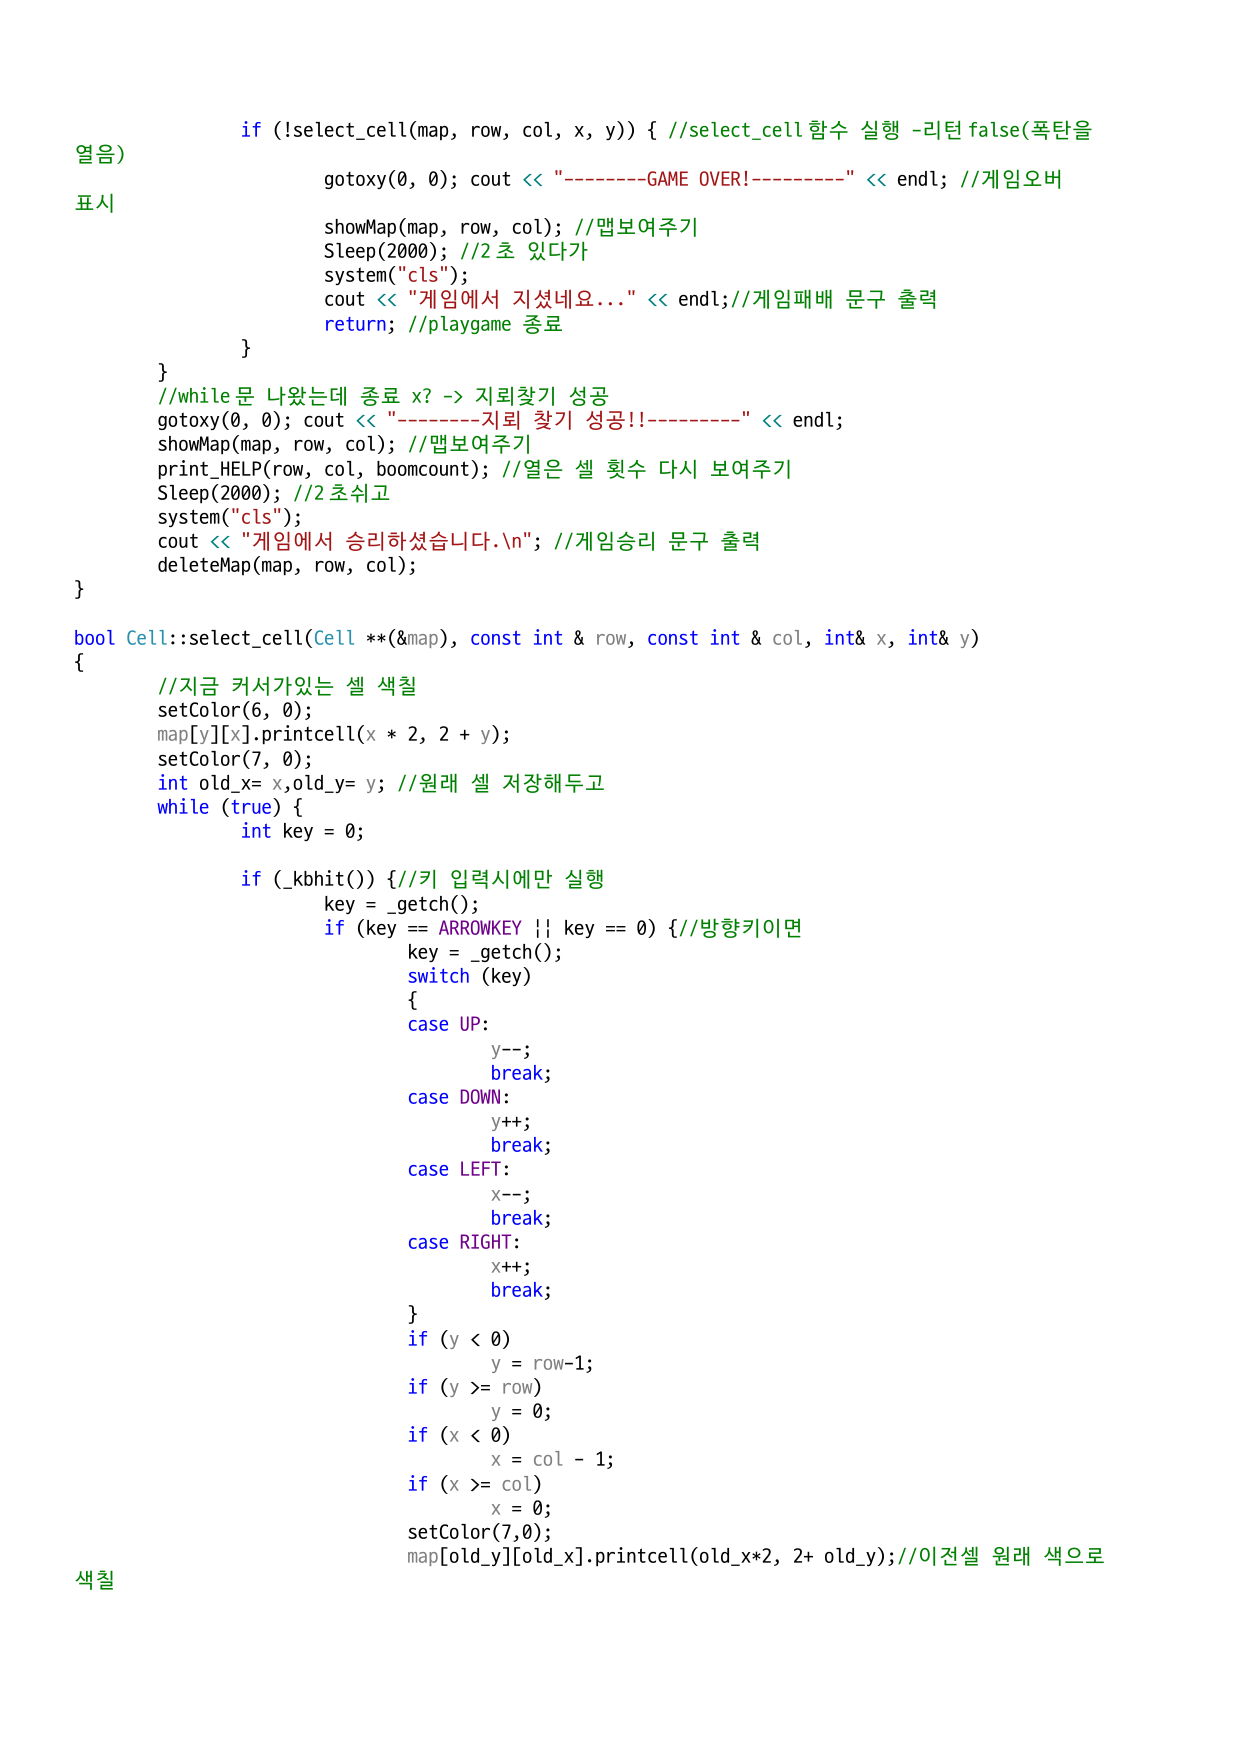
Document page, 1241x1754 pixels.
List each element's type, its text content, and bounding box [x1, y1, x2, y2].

text if (x >= col) [74, 1472, 1107, 1496]
text int key = 0; [74, 819, 1107, 843]
text map[y][x].printcell(x * 2, 2 + y); [74, 722, 1107, 747]
text int old_x= x,old_y= y; //원래 셀 저장해두고 [74, 771, 1107, 795]
text system("cls"); [74, 263, 1107, 287]
text case DOWN: [74, 1085, 1107, 1109]
text case RIGHT: [74, 1230, 1107, 1254]
text Sleep(2000); //2초쉬고 [74, 481, 1107, 505]
text break; [74, 1061, 1107, 1085]
text } [74, 577, 1107, 602]
text break; [74, 1133, 1107, 1157]
text if (_kbhit()) {//키 입력시에만 실행 [74, 867, 1107, 892]
text if (x < 0) [74, 1423, 1107, 1447]
text Sleep(2000); //2초 있다가 [74, 239, 1107, 263]
text break; [74, 1278, 1107, 1302]
text cout << "게임에서 승리하셨습니다.\n"; //게임승리 문구 출력 [74, 529, 1107, 553]
text map[old_y][old_x].printcell(old_x*2, 2+ old_y);//이전셀 원래 색으로 색칠 [74, 1544, 1107, 1592]
text setColor(7, 0); [74, 747, 1107, 771]
text system("cls"); [74, 505, 1107, 529]
text x = col - 1; [74, 1447, 1107, 1472]
text key = _getch(); [74, 940, 1107, 964]
text //지금 커서가있는 셀 색칠 [74, 674, 1107, 698]
text { [74, 650, 1107, 674]
text bool Cell::select_cell(Cell **(&map), const int & row, const int & col, int& x, int& y) [74, 626, 1107, 650]
text } [74, 1302, 1107, 1327]
text key = _getch(); [74, 892, 1107, 916]
text break; [74, 1206, 1107, 1230]
text if (!select_cell(map, row, col, x, y)) { //select_cell함수 실행 -리턴false(폭탄을 열음) [74, 118, 1107, 167]
text { [74, 988, 1107, 1012]
text setColor(7,0); [74, 1520, 1107, 1544]
text if (key == ARROWKEY || key == 0) {//방향키이면 [74, 916, 1107, 940]
text if (y < 0) [74, 1327, 1107, 1351]
text showMap(map, row, col); //맵보여주기 [74, 432, 1107, 457]
text x--; [74, 1182, 1107, 1206]
text gotoxy(0, 0); cout << "--------GAME OVER!---------" << endl; //게임오버 표시 [74, 167, 1107, 215]
text y = 0; [74, 1399, 1107, 1423]
text case UP: [74, 1012, 1107, 1037]
text deleteMap(map, row, col); [74, 553, 1107, 577]
text setColor(6, 0); [74, 698, 1107, 722]
text return; //playgame 종료 [74, 312, 1107, 336]
text y++; [74, 1109, 1107, 1133]
text case LEFT: [74, 1157, 1107, 1182]
text x++; [74, 1254, 1107, 1278]
text } [74, 336, 1107, 360]
text //while문 나왔는데 종료 x? -> 지뢰찾기 성공 [74, 384, 1107, 408]
text switch (key) [74, 964, 1107, 988]
text x = 0; [74, 1496, 1107, 1520]
text showMap(map, row, col); //맵보여주기 [74, 215, 1107, 239]
text y = row-1; [74, 1351, 1107, 1375]
text while (true) { [74, 795, 1107, 819]
text } [74, 360, 1107, 384]
text y--; [74, 1037, 1107, 1061]
text gotoxy(0, 0); cout << "--------지뢰 찾기 성공!!---------" << endl; [74, 408, 1107, 432]
text cout << "게임에서 지셨네요..." << endl;//게임패배 문구 출력 [74, 287, 1107, 312]
text if (y >= row) [74, 1375, 1107, 1399]
text print_HELP(row, col, boomcount); //열은 셀 횟수 다시 보여주기 [74, 457, 1107, 481]
